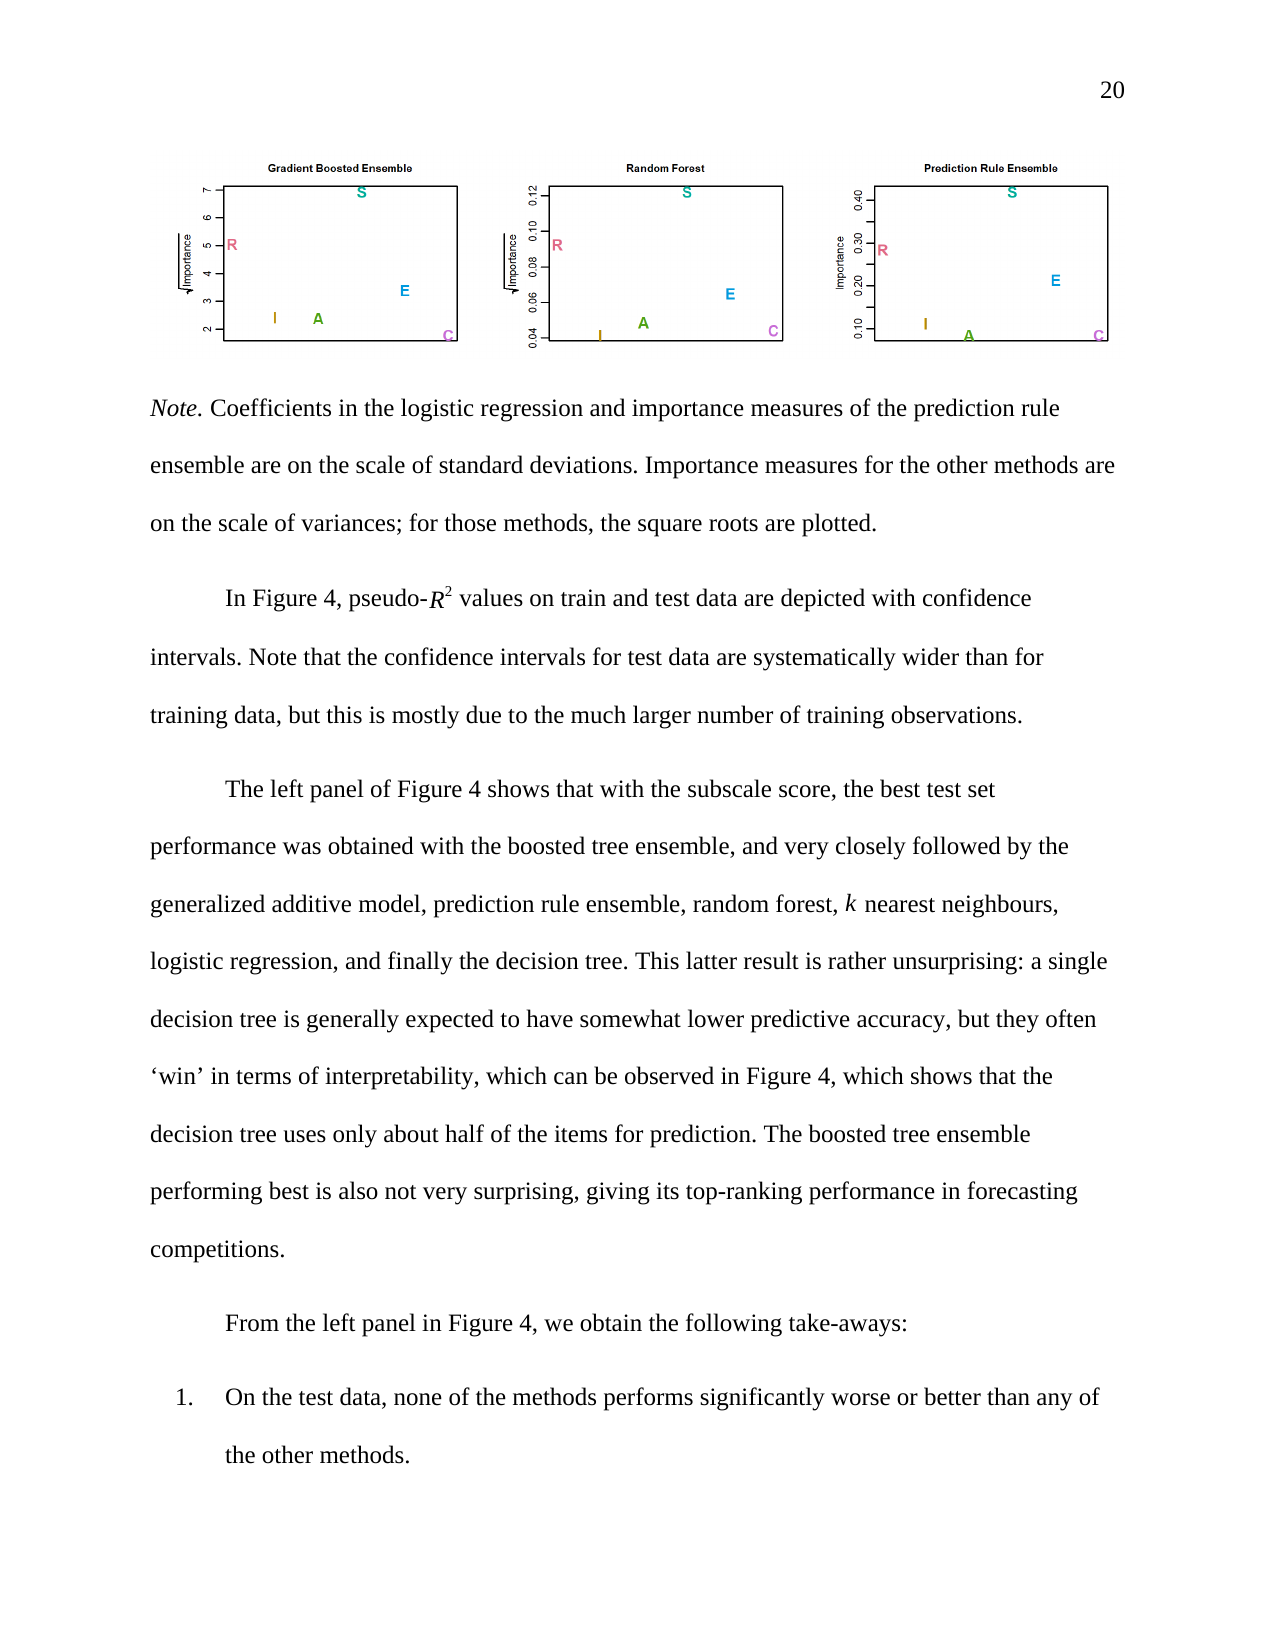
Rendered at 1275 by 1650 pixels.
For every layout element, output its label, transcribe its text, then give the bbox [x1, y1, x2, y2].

text The left panel of Figure 4 shows that with the subscale score, the best test set performance was obtained with the boosted tree ensemble, and very closely followed by the generalized additive model, prediction rule ensemble, random forest, nearest neighbours, logistic regression, and finally the decision tree. This latter result is rather unsurprising: a single decision tree is generally expected to have somewhat lower predictive accuracy, but they often ‘win’ in terms of interpretability, which can be observed in Figure 4, which shows that the decision tree uses only about half of the items for prediction. The boosted tree ensemble performing best is also not very surprising, giving its top-ranking performance in forecasting competitions. [150, 774, 1125, 1263]
picture [150, 150, 1125, 359]
list On the test data, none of the methods performs significantly worse or better than any of the other methods. [175, 1382, 1125, 1468]
text Figure 3 Variable contributions for each of the models fitted using RIASEC subscale scores as predictors Note. Coefficients in the logistic regression and importance measures of the prediction rule ensemble are on the scale of standard deviations. Importance measures for the other methods are on the scale of variances; for those methods, the square roots are plotted. [150, 359, 1125, 537]
text From the left panel in Figure 4, we obtain the following take-aways: [150, 1308, 1125, 1337]
text In Figure 4, pseudo- values on train and test data are depicted with confidence intervals. Note that the confidence intervals for test data are systematically wider than for training data, but this is mostly due to the much larger number of training observations. [150, 582, 1125, 728]
